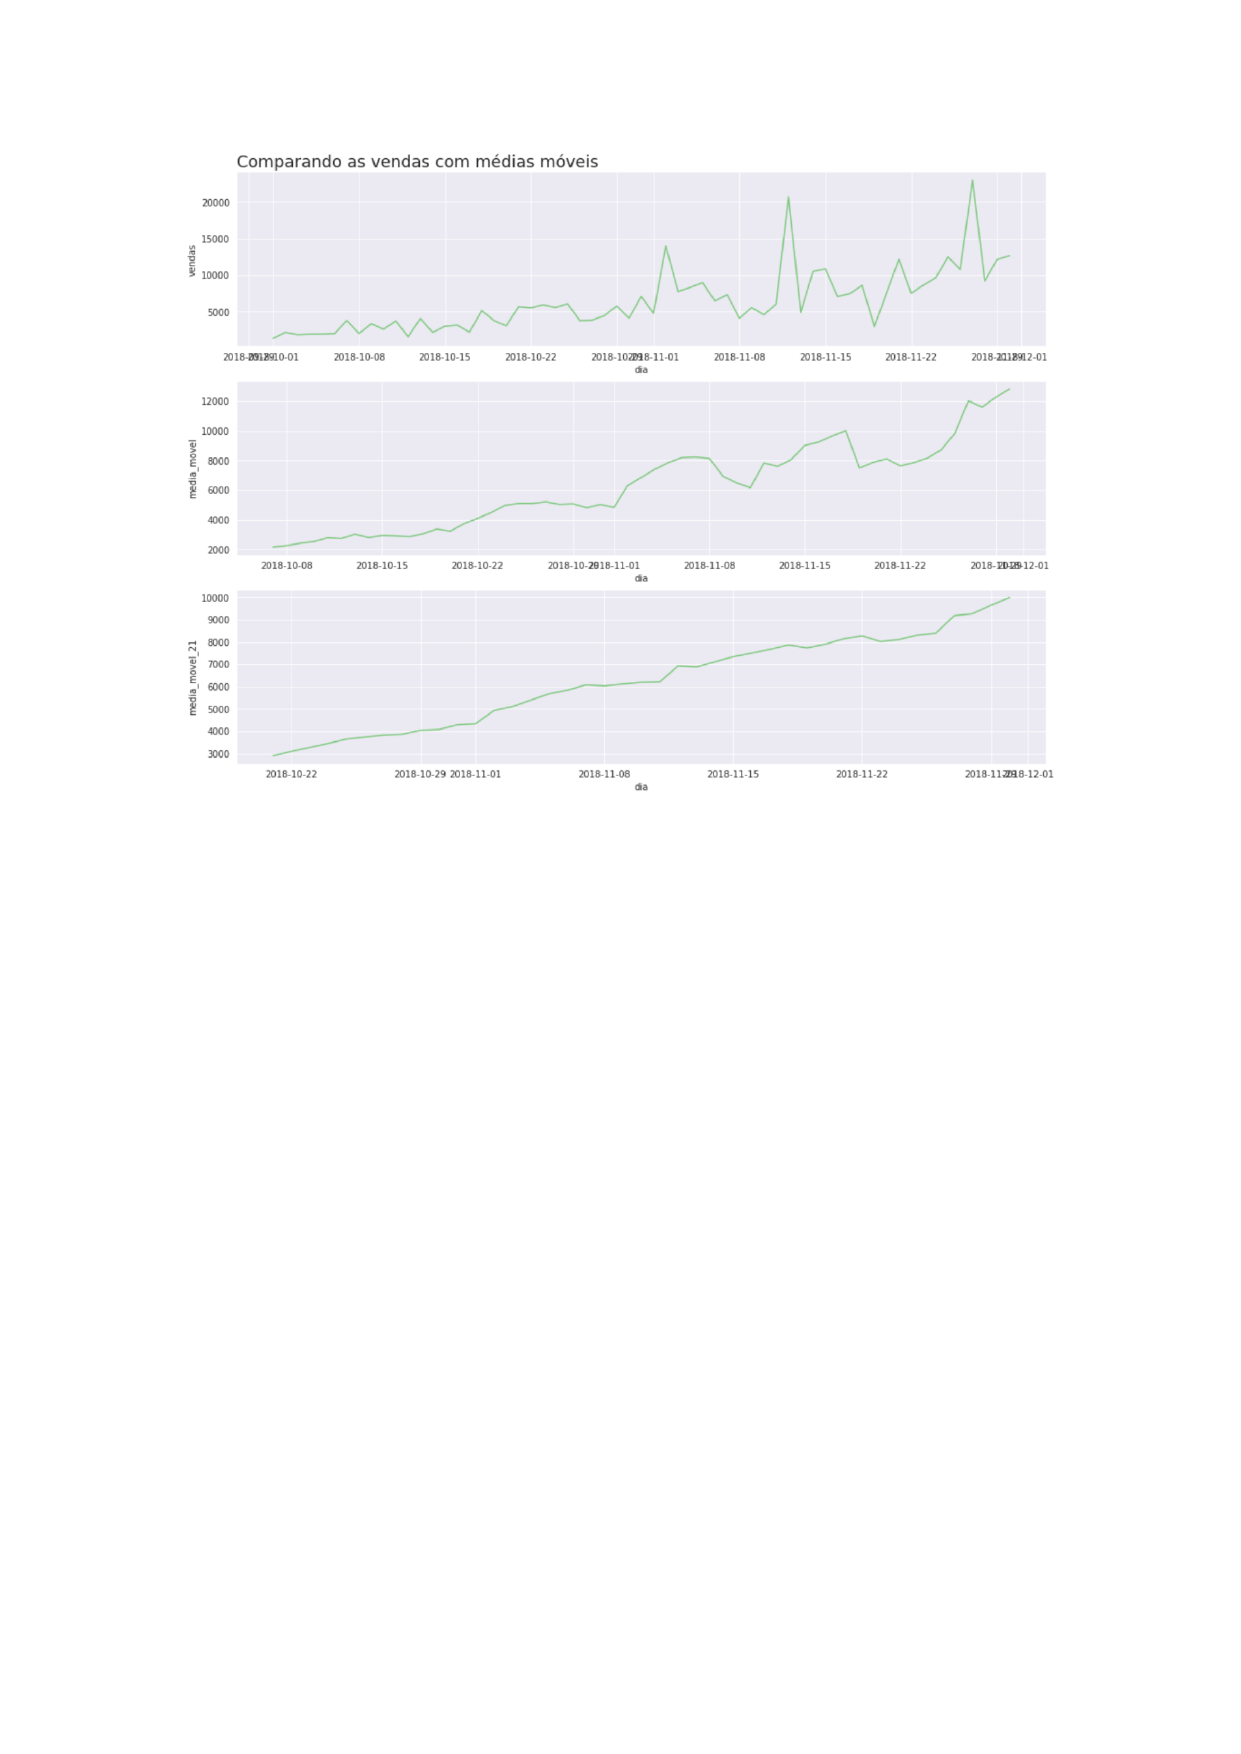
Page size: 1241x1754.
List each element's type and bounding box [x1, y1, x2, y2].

picture [177, 147, 1063, 799]
